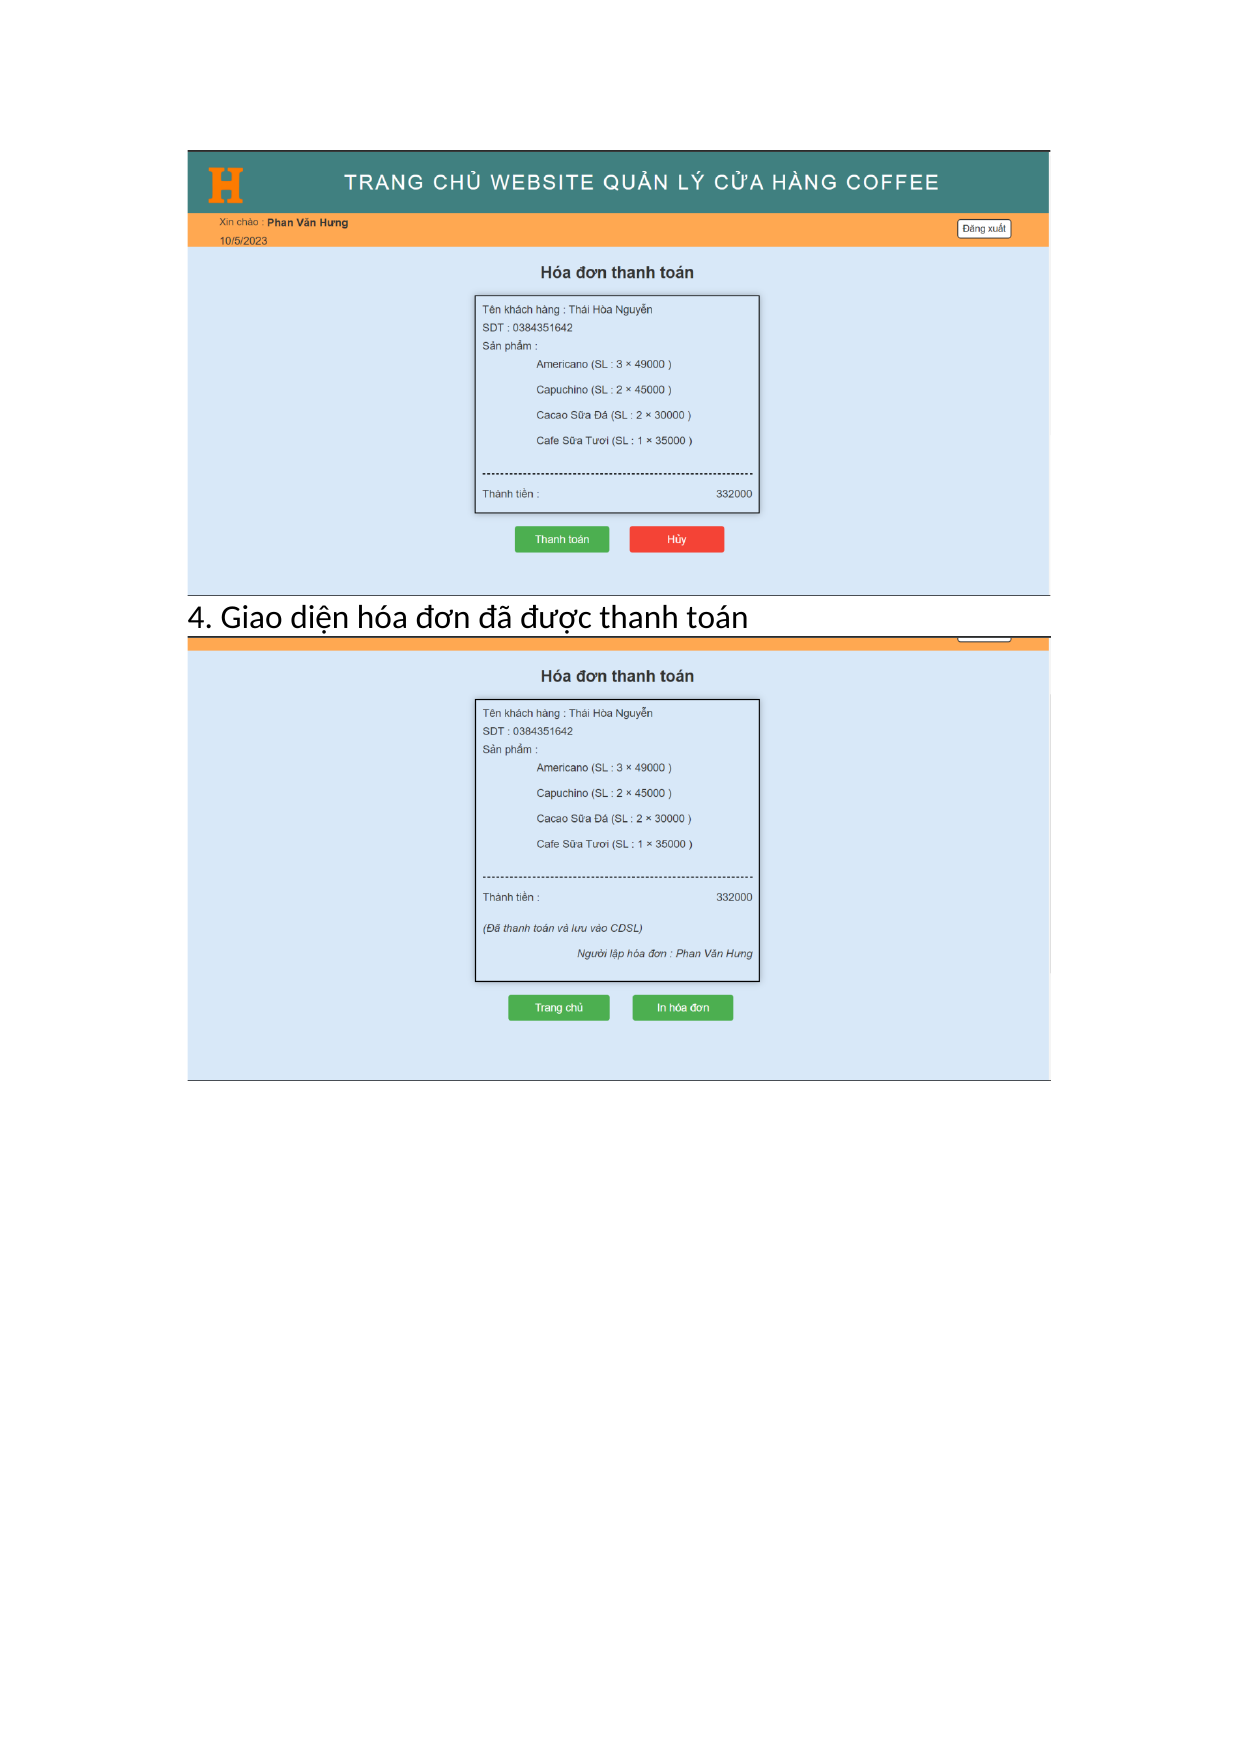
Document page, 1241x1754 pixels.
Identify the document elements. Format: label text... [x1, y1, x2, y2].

list Giao diện hóa đơn đã được thanh toán [187, 596, 1053, 636]
picture [187, 150, 1051, 596]
picture [187, 636, 1051, 1081]
